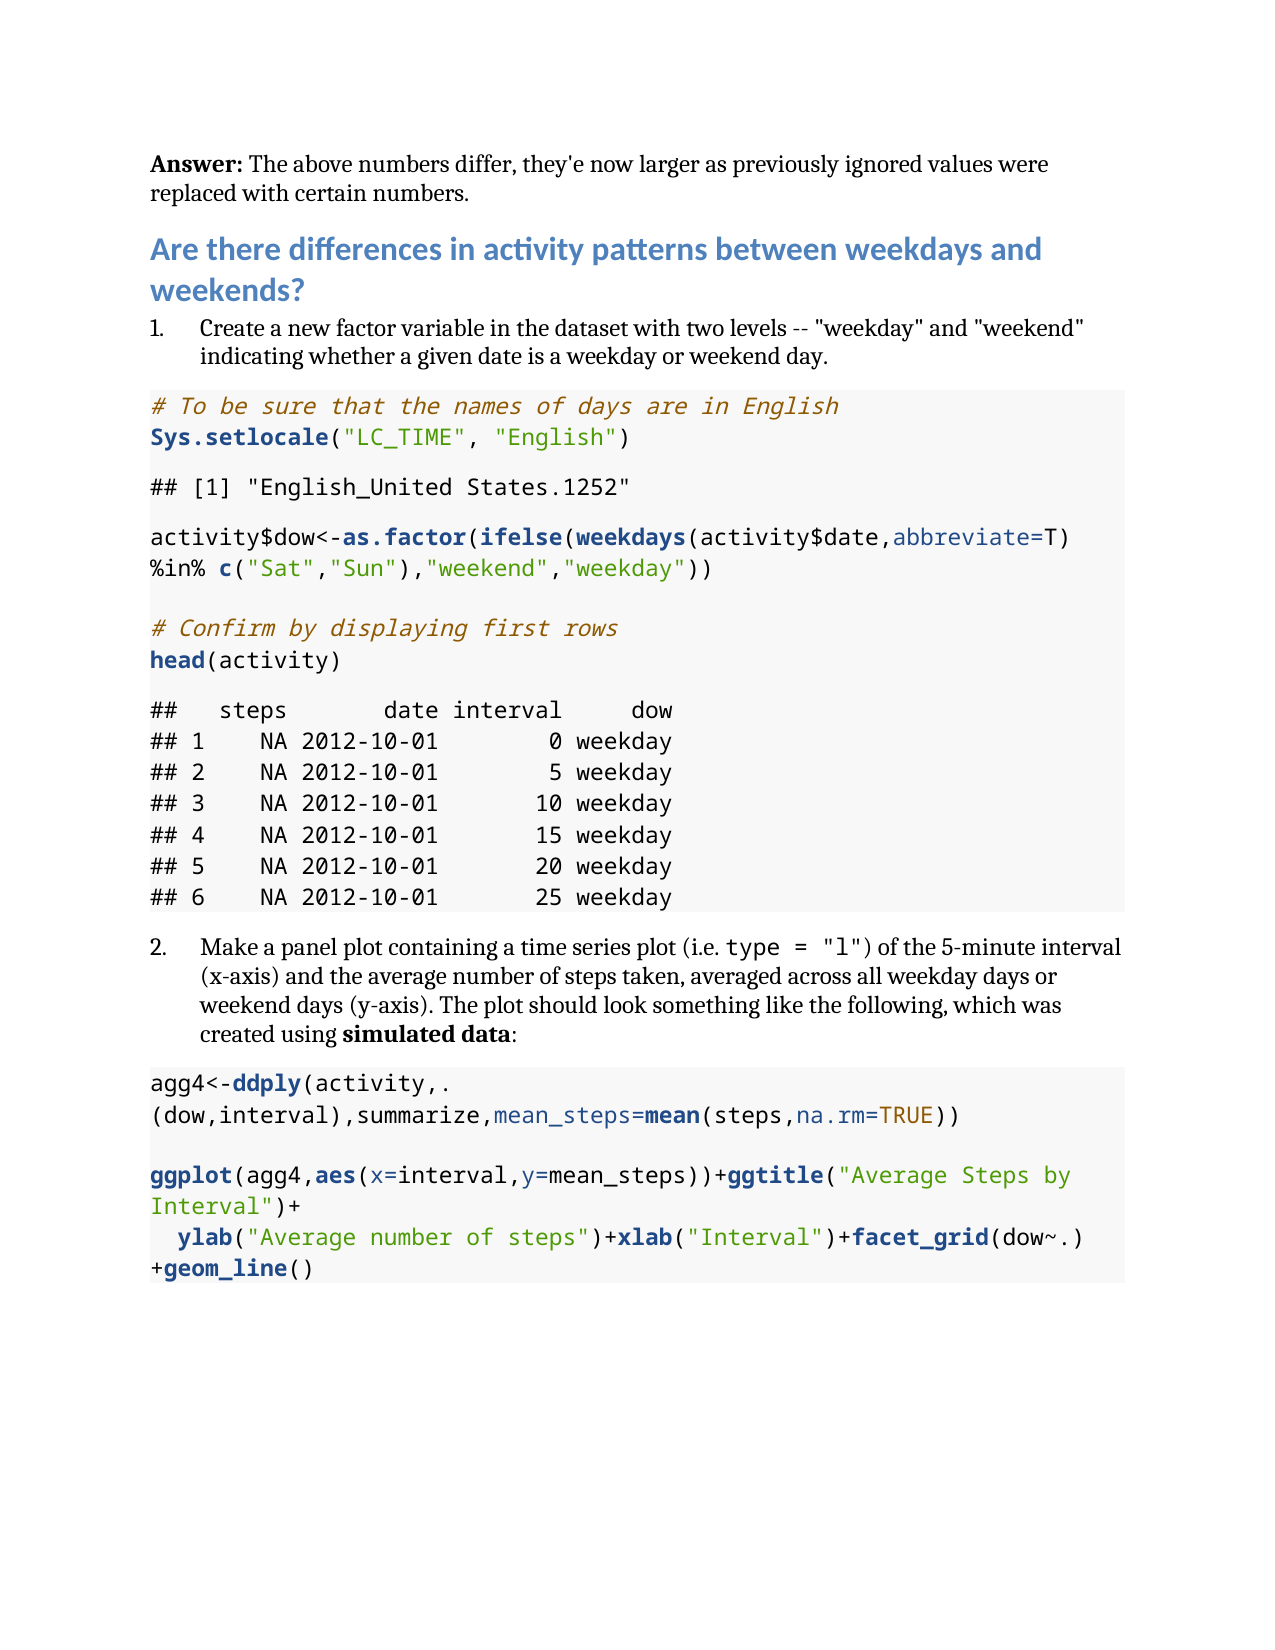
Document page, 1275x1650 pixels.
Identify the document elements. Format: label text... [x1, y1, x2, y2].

text ## [1] "English_United States.1252" [150, 471, 1125, 502]
list Create a new factor variable in the dataset with two levels -- "weekday" and "weekend" indicating whether a given date is a weekday or weekend day. [150, 313, 1125, 371]
subtitle Are there differences in activity patterns between weekdays and weekends? [150, 228, 1125, 310]
text activity$dow<-as.factor(ifelse(weekdays(activity$date,abbreviate=T) %in% c("Sat","Sun"),"weekend","weekday")) # Confirm by displaying first rows head(activity) [150, 521, 1125, 675]
text ## steps date interval dow ## 1 NA 2012-10-01 0 weekday ## 2 NA 2012-10-01 5 weekday ## 3 NA 2012-10-01 10 weekday ## 4 NA 2012-10-01 15 weekday ## 5 NA 2012-10-01 20 weekday ## 6 NA 2012-10-01 25 weekday [150, 693, 1125, 912]
text # To be sure that the names of days are in English Sys.setlocale("LC_TIME", "English") [631, 390, 1125, 452]
text agg4<-ddply(activity,.(dow,interval),summarize,mean_steps=mean(steps,na.rm=TRUE)) ggplot(agg4,aes(x=interval,y=mean_steps))+ggtitle("Average Steps by Interval")+ ylab("Average number of steps")+xlab("Interval")+facet_grid(dow~.)+geom_line() [150, 1067, 1125, 1283]
list Make a panel plot containing a time series plot (i.e. type = "l") of the 5-minute interval (x-axis) and the average number of steps taken, averaged across all weekday days or weekend days (y-axis). The plot should look something like the following, which was created using simulated data: [150, 931, 1125, 1048]
text Answer: The above numbers differ, they'e now larger as previously ignored values were replaced with certain numbers. [150, 150, 1125, 207]
